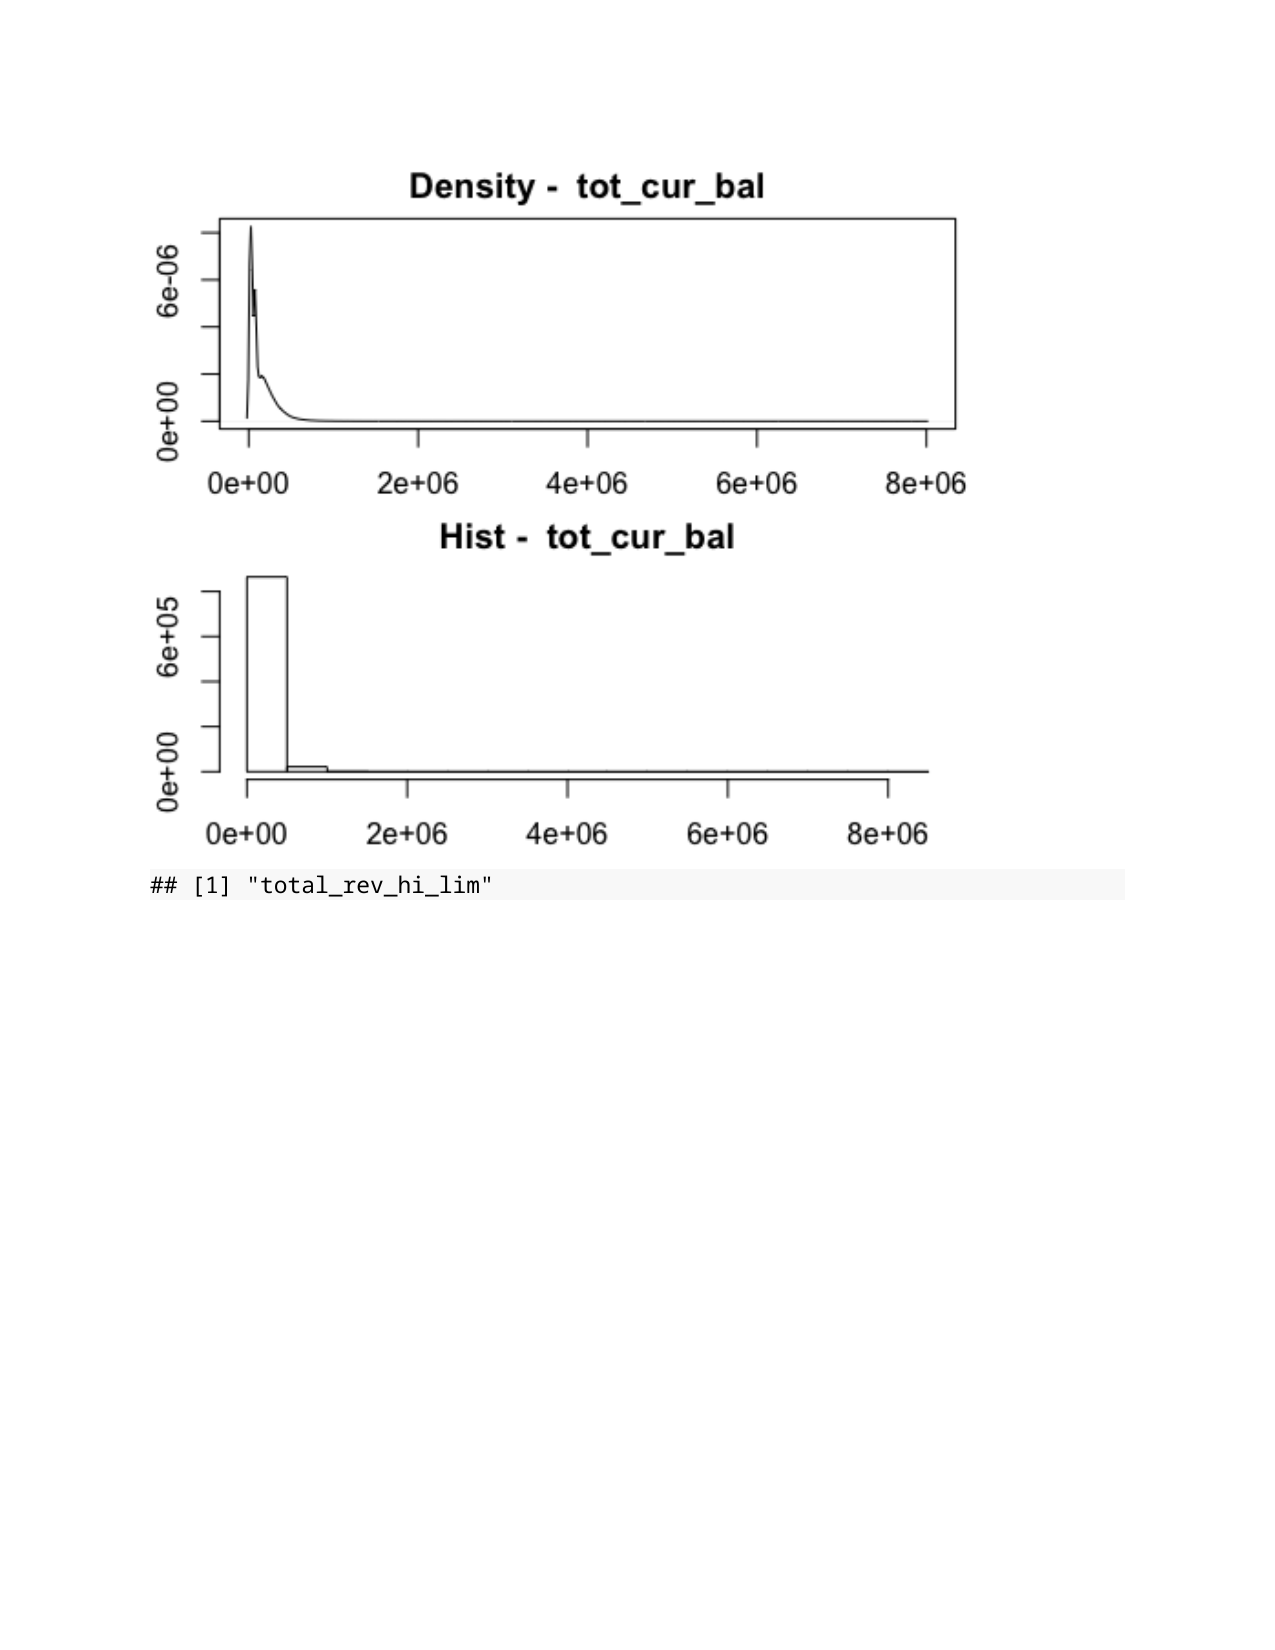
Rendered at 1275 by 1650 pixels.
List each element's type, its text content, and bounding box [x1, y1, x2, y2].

picture [150, 150, 1025, 850]
text ## [1] "total_rev_hi_lim" [150, 869, 1125, 900]
